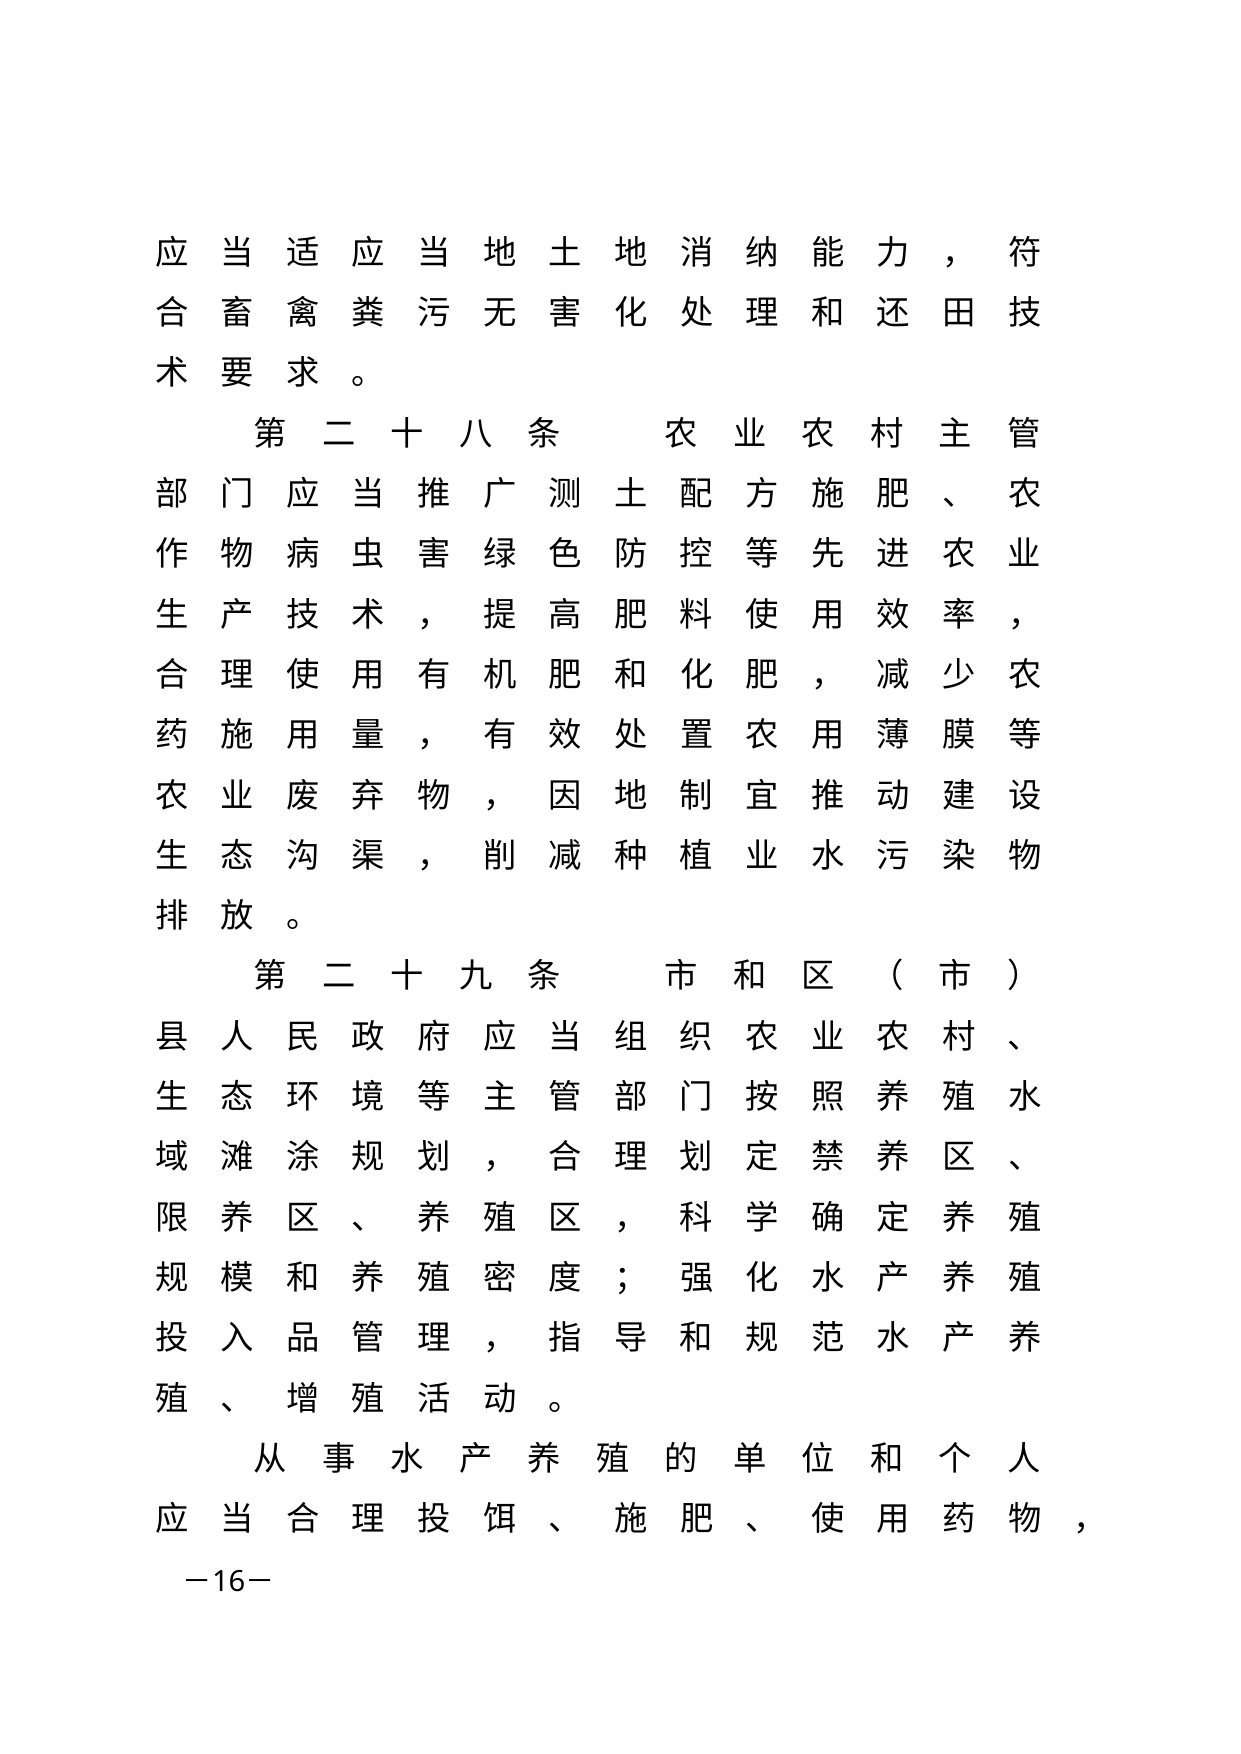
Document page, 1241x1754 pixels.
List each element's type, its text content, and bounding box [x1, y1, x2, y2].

text 从事水产养殖的单位和个人应当合理投饵、施肥、使用药物，因地制宜设置与养殖水体和生产能力相适应的尾水处理设施，确保水产养殖尾水达标排放，防止造成环境污染和生态破坏。 [155, 1426, 1073, 1546]
text 采取养殖和种植相结合等方式消纳利用畜禽养殖废弃物的，应当适应当地土地消纳能力，符合畜禽粪污无害化处理和还田技术要求。 [155, 219, 1073, 400]
text 第二十九条 市和区（市）县人民政府应当组织农业农村、生态环境等主管部门按照养殖水域滩涂规划，合理划定禁养区、限养区、养殖区，科学确定养殖规模和养殖密度；强化水产养殖投入品管理，指导和规范水产养殖、增殖活动。 [155, 943, 1073, 1426]
text 第二十八条 农业农村主管部门应当推广测土配方施肥、农作物病虫害绿色防控等先进农业生产技术，提高肥料使用效率，合理使用有机肥和化肥，减少农药施用量，有效处置农用薄膜等农业废弃物，因地制宜推动建设生态沟渠，削减种植业水污染物排放。 [155, 400, 1073, 943]
